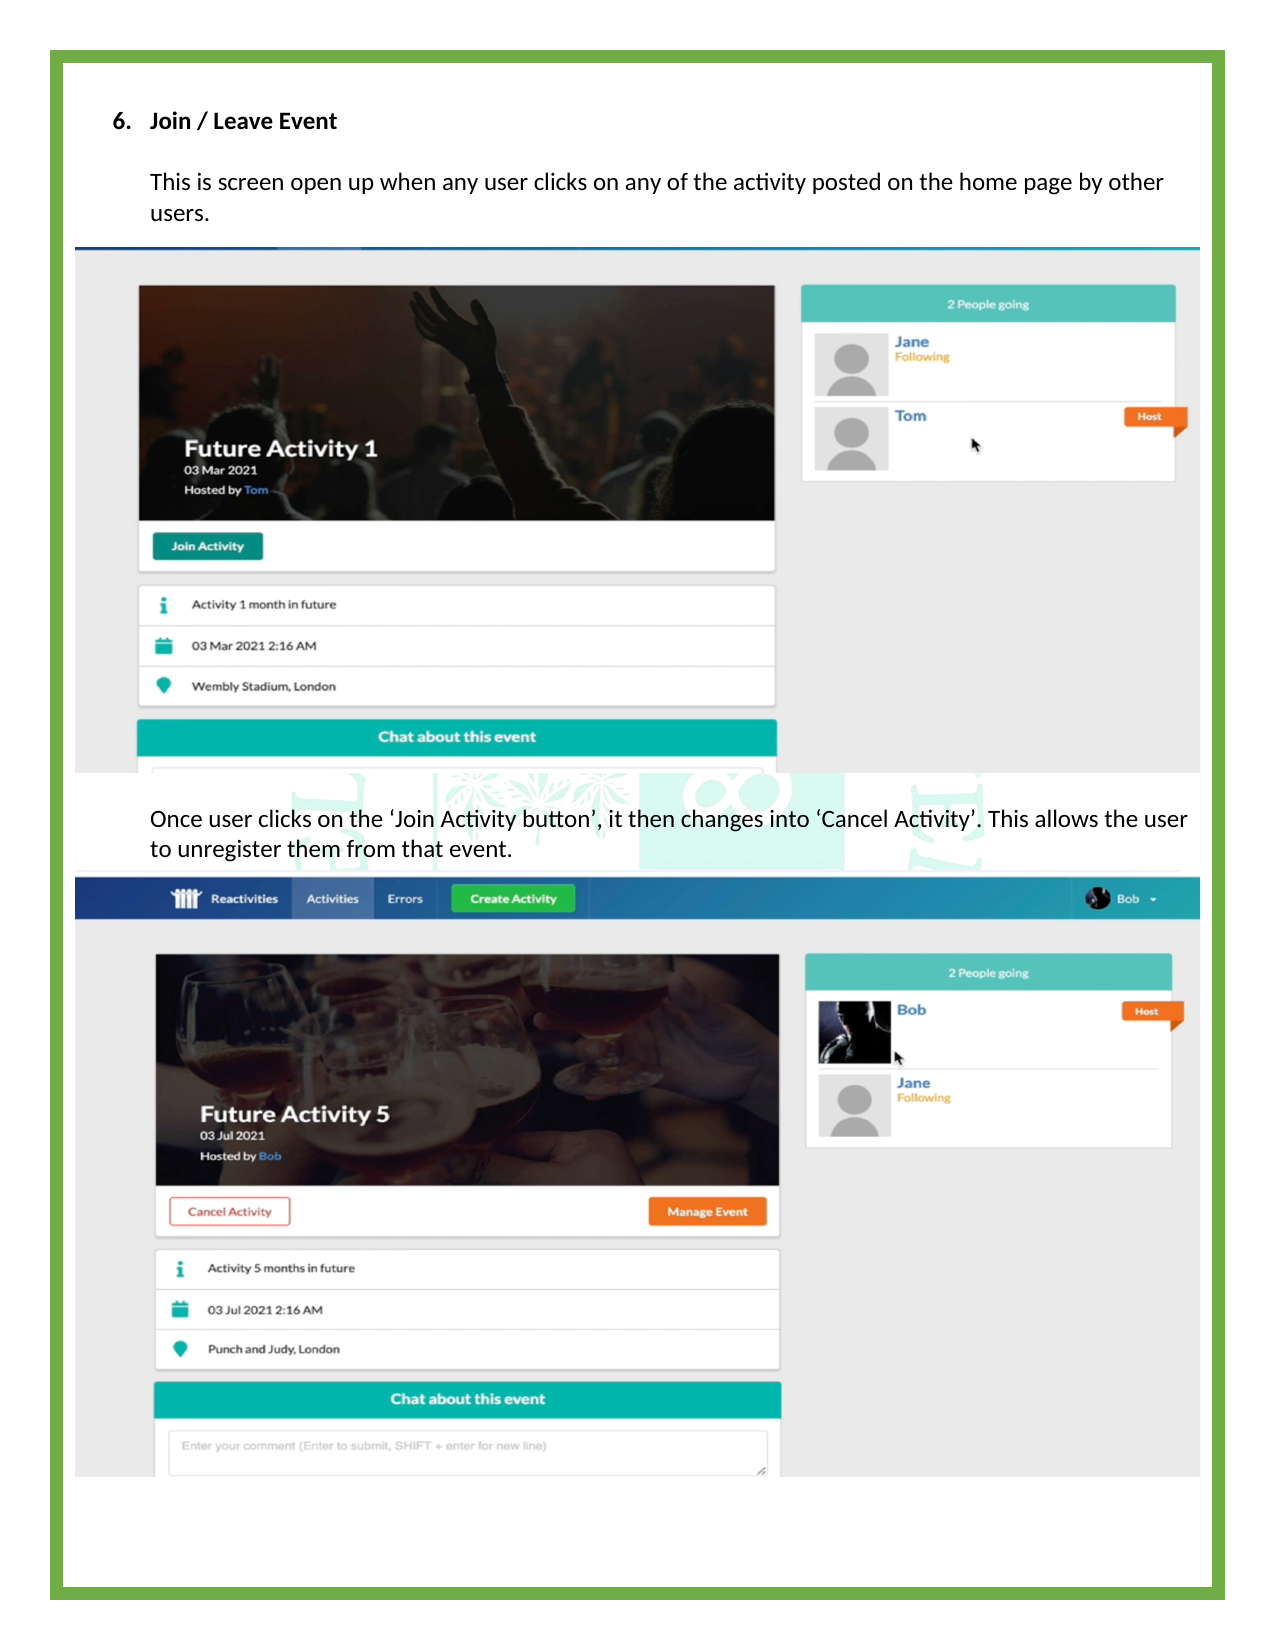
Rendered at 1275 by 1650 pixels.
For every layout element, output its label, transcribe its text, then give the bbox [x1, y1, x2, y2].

list Join / Leave Event [112, 106, 1200, 136]
picture [75, 247, 1200, 773]
list This is screen open up when any user clicks on any of the activity posted on the home page by other users. [150, 167, 1200, 228]
list Once user clicks on the ‘Join Activity button’, it then changes into ‘Cancel Activity’. This allows the user to unregister them from that event. [150, 803, 1200, 864]
picture [75, 870, 1200, 1477]
